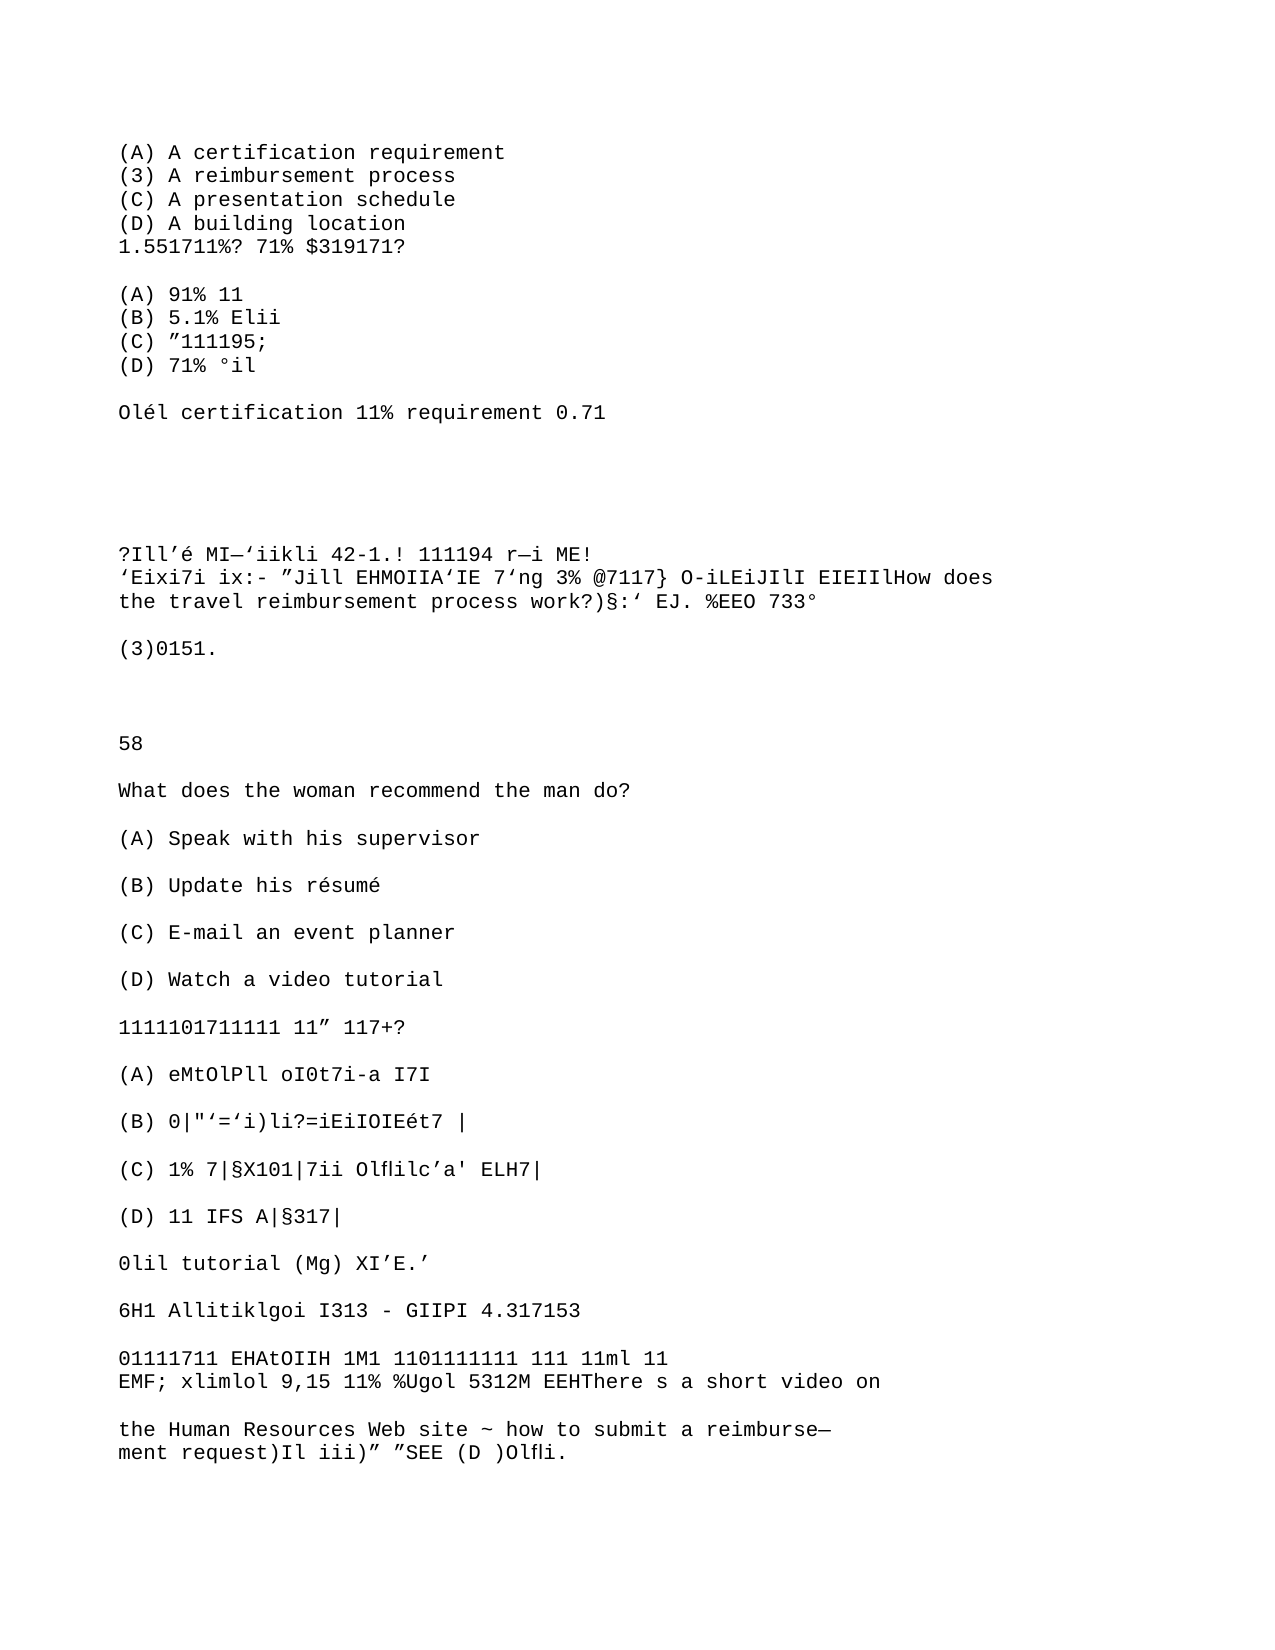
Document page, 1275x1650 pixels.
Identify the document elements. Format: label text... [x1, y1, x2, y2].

text (B) Update his résumé [118, 875, 1157, 898]
text (C) A presentation schedule [118, 189, 1157, 213]
text (D) 71% °il [118, 354, 1157, 378]
text (A) 91% 11 [118, 284, 1157, 307]
text 58 [118, 733, 1157, 757]
text EMF; xlimlol 9,15 11% %Ugol 5312M EEHThere s a short video on [118, 1371, 1157, 1395]
text the Human Resources Web site ~ how to submit a reimburse— [118, 1419, 1157, 1442]
text 0lil tutorial (Mg) XI’E.’ [118, 1253, 1157, 1277]
text 1111101711111 11” 117+? [118, 1017, 1157, 1040]
text (3) A reimbursement process [118, 165, 1157, 189]
text (C) 1% 7|§X101|7ii Olﬂilc’a' ELH7| [118, 1158, 1157, 1182]
text (C) E-mail an event planner [118, 922, 1157, 946]
text (A) A certification requirement [118, 142, 1157, 165]
text (3)0151. [118, 638, 1157, 662]
text What does the woman recommend the man do? [118, 780, 1157, 804]
text ment request)Il iii)” ”SEE (D )Olﬂi. [118, 1442, 1157, 1466]
text 1.551711%? 71% $319171? [118, 236, 1157, 260]
text Olél certification 11% requirement 0.71 [118, 402, 1157, 426]
text (D) A building location [118, 213, 1157, 236]
text (C) ”111195; [118, 331, 1157, 354]
text (B) 0|"‘=‘i)li?=iEiIOIEét7 | [118, 1111, 1157, 1135]
text ?Ill’é MI—‘iikli 42-1.! 111194 r—i ME! [118, 544, 1157, 567]
text (A) Speak with his supervisor [118, 827, 1157, 851]
text (D) Watch a video tutorial [118, 969, 1157, 993]
text 6H1 Allitiklgoi I313 - GIIPI 4.317153 [118, 1300, 1157, 1324]
text ‘Eixi7i ix:- ”Jill EHMOIIA‘IE 7‘ng 3% @7117} O-iLEiJIlI EIEIIlHow does [118, 567, 1157, 591]
text (D) 11 IFS A|§317| [118, 1206, 1157, 1229]
text 01111711 EHAtOIIH 1M1 1101111111 111 11ml 11 [118, 1348, 1157, 1371]
text (A) eMtOlPll oI0t7i-a I7I [118, 1064, 1157, 1088]
text the travel reimbursement process work?)§:‘ EJ. %EEO 733° [118, 591, 1157, 615]
text (B) 5.1% Elii [118, 307, 1157, 331]
